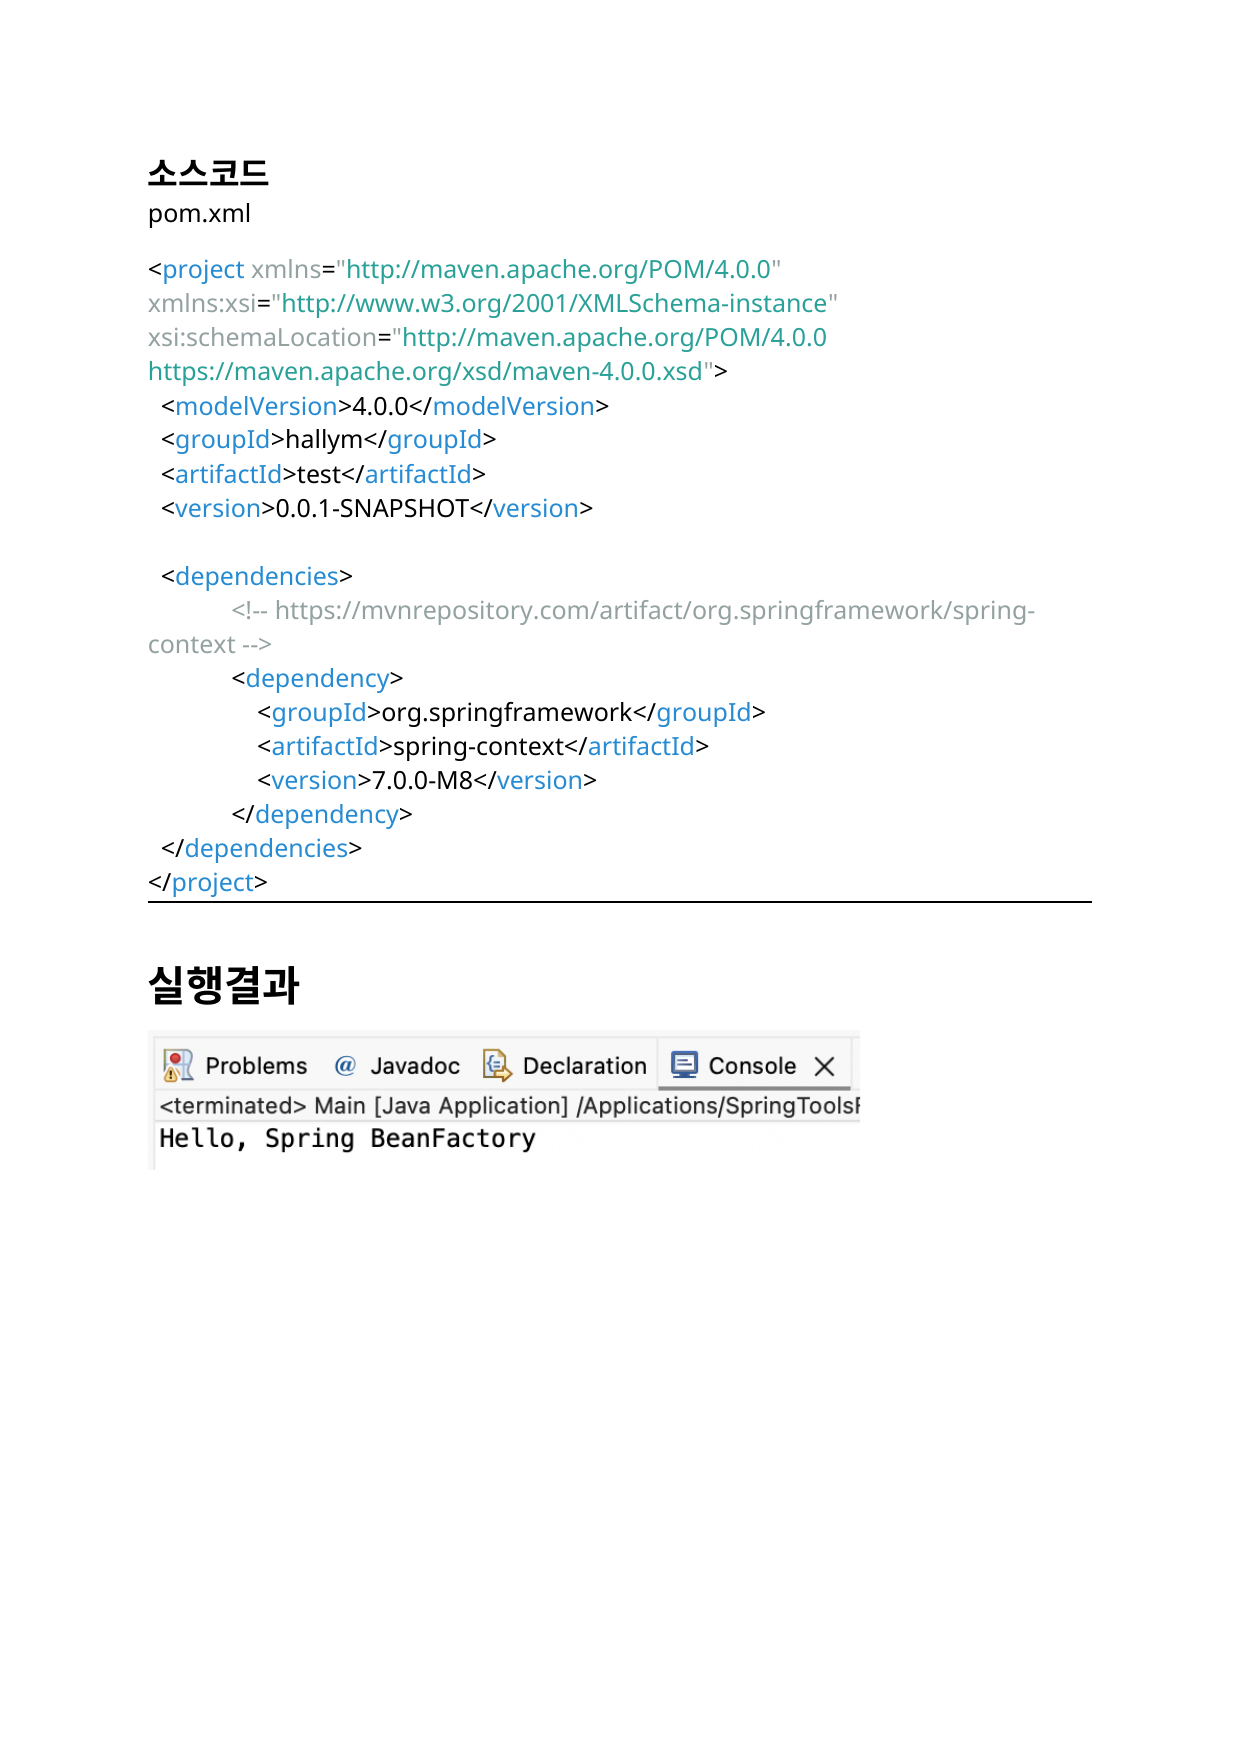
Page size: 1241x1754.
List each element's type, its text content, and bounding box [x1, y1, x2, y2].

text <dependency> [148, 661, 1092, 695]
text </project> [148, 865, 1092, 901]
text <groupId>org.springframework</groupId> [148, 695, 1092, 729]
text pom.xml [148, 196, 1092, 230]
text 소스코드 [148, 148, 1092, 196]
text 실행결과 [148, 953, 1092, 1014]
text <!-- https://mvnrepository.com/artifact/org.springframework/spring-context --> [148, 592, 1092, 661]
text <modelVersion>4.0.0</modelVersion> [148, 388, 1092, 422]
text <groupId>hallym</groupId> [148, 422, 1092, 456]
text <version>0.0.1-SNAPSHOT</version> [148, 490, 1092, 524]
text <project xmlns="http://maven.apache.org/POM/4.0.0" xmlns:xsi="http://www.w3.org/2001/XMLSchema-instance" xsi:schemaLocation="http://maven.apache.org/POM/4.0.0 https://maven.apache.org/xsd/maven-4.0.0.xsd"> [148, 252, 1092, 388]
text </dependencies> [148, 831, 1092, 865]
text <artifactId>test</artifactId> [148, 456, 1092, 490]
picture [147, 1030, 861, 1170]
text <artifactId>spring-context</artifactId> [148, 729, 1092, 763]
text <dependencies> [148, 558, 1092, 592]
text <version>7.0.0-M8</version> [148, 763, 1092, 797]
text </dependency> [148, 797, 1092, 831]
